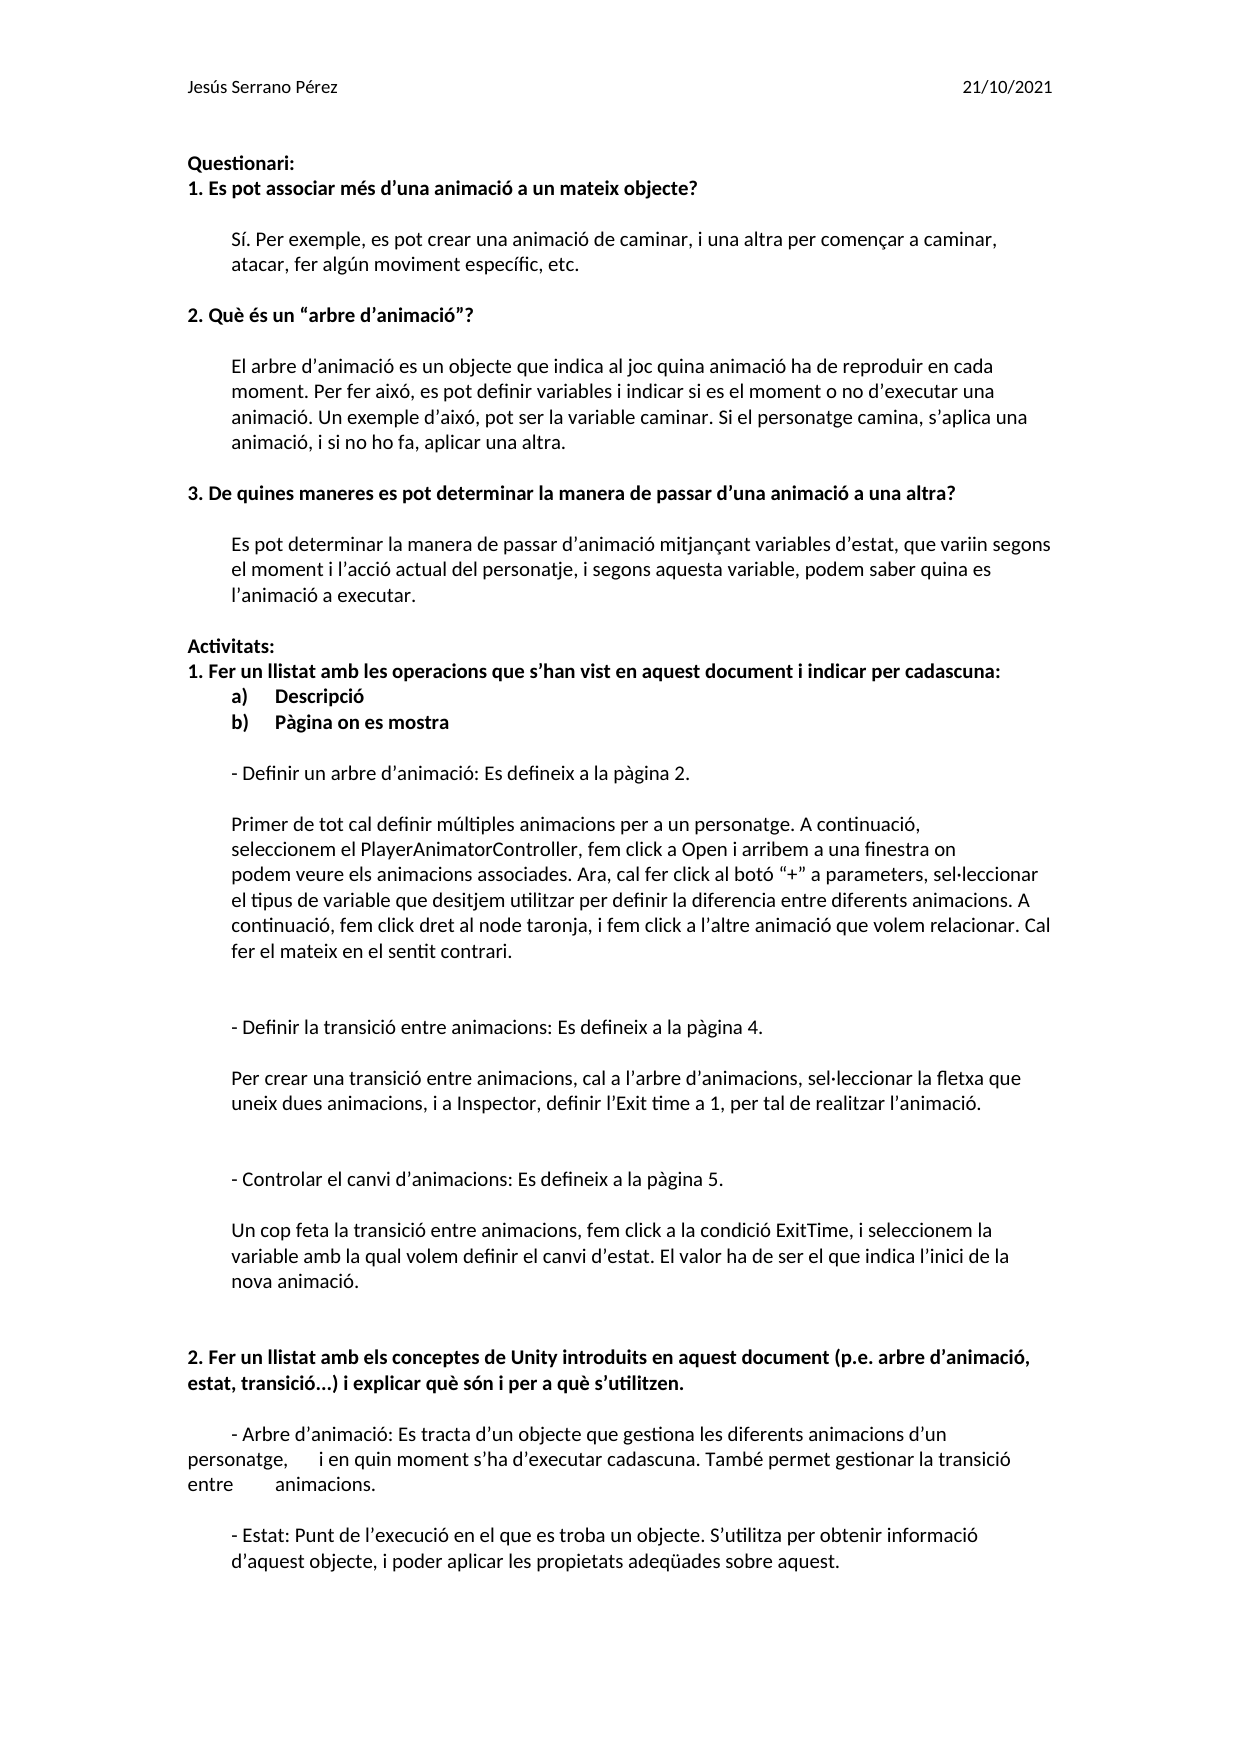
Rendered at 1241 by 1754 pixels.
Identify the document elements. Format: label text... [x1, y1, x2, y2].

list - Arbre d’animació: Es tracta d’un objecte que gestiona les diferents animacions d’un personatge, i en quin moment s’ha d’executar cadascuna. També permet gestionar la transició entre animacions. [187, 1421, 1053, 1497]
list Es pot determinar la manera de passar d’animació mitjançant variables d’estat, que variin segons el moment i l’acció actual del personatje, i segons aquesta variable, podem saber quina es l’animació a executar. [187, 531, 1053, 607]
list Activitats: [187, 633, 1053, 658]
list Descripció [231, 684, 1053, 709]
list - Definir la transició entre animacions: Es defineix a la pàgina 4. [187, 1014, 1053, 1039]
list Per crear una transició entre animacions, cal a l’arbre d’animacions, sel·leccionar la fletxa que uneix dues animacions, i a Inspector, definir l’Exit time a 1, per tal de realitzar l’animació. [187, 1065, 1053, 1116]
list Es pot associar més d’una animació a un mateix objecte? [187, 175, 1053, 201]
list - Estat: Punt de l’execució en el que es troba un objecte. S’utilitza per obtenir informació d’aquest objecte, i poder aplicar les propietats adeqüades sobre aquest. [187, 1522, 1053, 1573]
list 3. De quines maneres es pot determinar la manera de passar d’una animació a una altra? [187, 455, 1053, 506]
list - Definir un arbre d’animació: Es defineix a la pàgina 2. [187, 760, 1053, 811]
text Questionari: [187, 150, 1053, 175]
list Pàgina on es mostra [231, 709, 1053, 734]
list Què és un “arbre d’animació”? [187, 302, 1053, 328]
list Un cop feta la transició entre animacions, fem click a la condició ExitTime, i seleccionem la variable amb la qual volem definir el canvi d’estat. El valor ha de ser el que indica l’inici de la nova animació. [187, 1217, 1053, 1294]
list - Controlar el canvi d’animacions: Es defineix a la pàgina 5. [187, 1167, 1053, 1192]
list Primer de tot cal definir múltiples animacions per a un personatge. A continuació, seleccionem el PlayerAnimatorController, fem click a Open i arribem a una finestra on podem veure els animacions associades. Ara, cal fer click al botó “+” a parameters, sel·leccionar el tipus de variable que desitjem utilitzar per definir la diferencia entre diferents animacions. A continuació, fem click dret al node taronja, i fem click a l’altre animació que volem relacionar. Cal fer el mateix en el sentit contrari. [187, 811, 1053, 963]
list Fer un llistat amb les operacions que s’han vist en aquest document i indicar per cadascuna: [187, 658, 1053, 684]
list El arbre d’animació es un objecte que indica al joc quina animació ha de reproduir en cada moment. Per fer aixó, es pot definir variables i indicar si es el moment o no d’executar una animació. Un exemple d’aixó, pot ser la variable caminar. Si el personatge camina, s’aplica una animació, i si no ho fa, aplicar una altra. [187, 353, 1053, 455]
list Sí. Per exemple, es pot crear una animació de caminar, i una altra per començar a caminar, atacar, fer algún moviment específic, etc. [231, 226, 1053, 277]
list Fer un llistat amb els conceptes de Unity introduits en aquest document (p.e. arbre d’animació, estat, transició...) i explicar què són i per a què s’utilitzen. [187, 1344, 1053, 1395]
